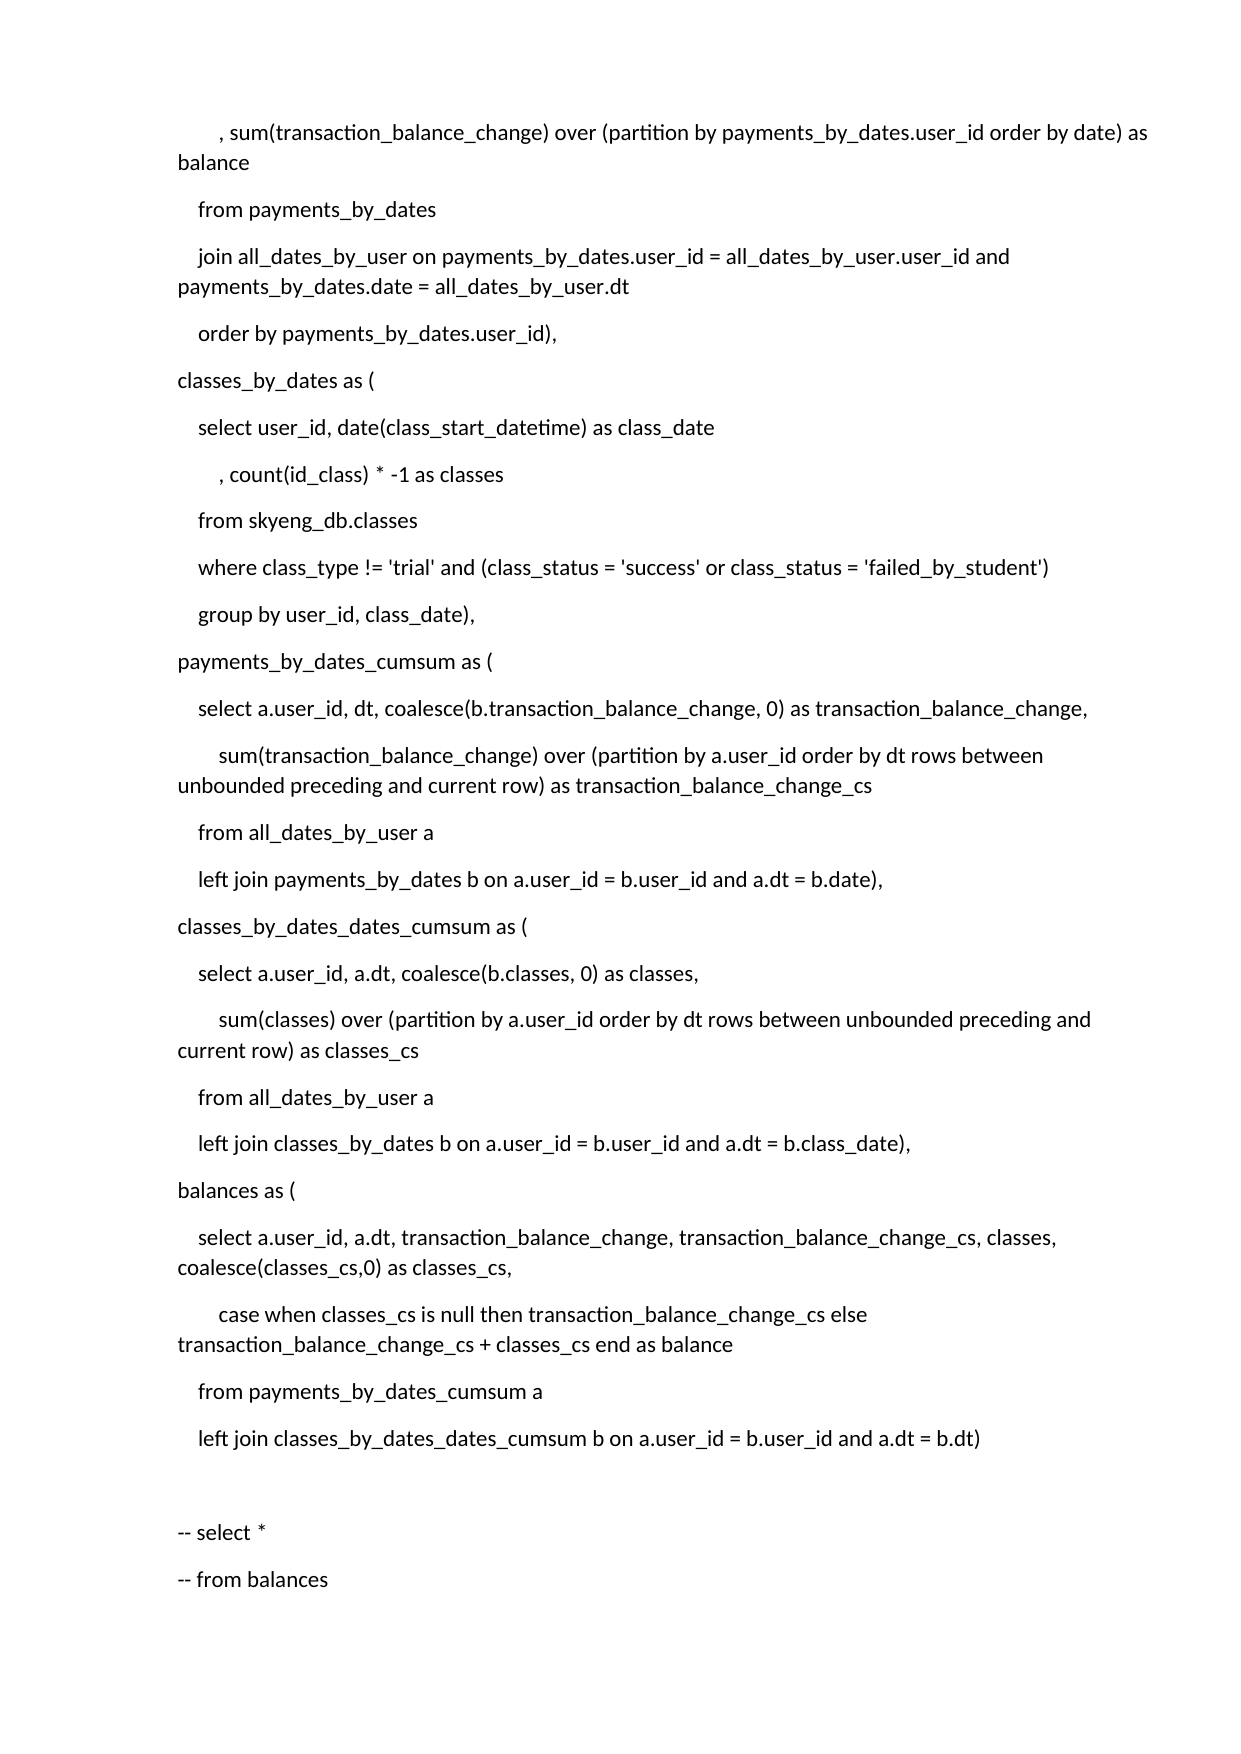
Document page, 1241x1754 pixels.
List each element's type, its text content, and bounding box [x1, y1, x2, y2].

text from all_dates_by_user a [177, 818, 1152, 846]
text sum(transaction_balance_change) over (partition by a.user_id order by dt rows between unbounded preceding and current row) as transaction_balance_change_cs [177, 741, 1152, 799]
text select a.user_id, a.dt, coalesce(b.classes, 0) as classes, [177, 959, 1152, 987]
text from all_dates_by_user a [177, 1083, 1152, 1111]
text , count(id_class) * -1 as classes [177, 460, 1152, 488]
text balances as ( [177, 1176, 1152, 1204]
text group by user_id, class_date), [177, 600, 1152, 628]
text from payments_by_dates [177, 195, 1152, 223]
text left join classes_by_dates_dates_cumsum b on a.user_id = b.user_id and a.dt = b.dt) [177, 1424, 1152, 1452]
text classes_by_dates as ( [177, 366, 1152, 394]
text classes_by_dates_dates_cumsum as ( [177, 912, 1152, 940]
text select a.user_id, dt, coalesce(b.transaction_balance_change, 0) as transaction_balance_change, [177, 694, 1152, 722]
text order by payments_by_dates.user_id), [177, 319, 1152, 347]
text left join payments_by_dates b on a.user_id = b.user_id and a.dt = b.date), [177, 865, 1152, 893]
text case when classes_cs is null then transaction_balance_change_cs else transaction_balance_change_cs + classes_cs end as balance [177, 1300, 1152, 1359]
text -- select * [177, 1518, 1152, 1546]
text sum(classes) over (partition by a.user_id order by dt rows between unbounded preceding and current row) as classes_cs [177, 1006, 1152, 1064]
text -- from balances [177, 1565, 1152, 1593]
text join all_dates_by_user on payments_by_dates.user_id = all_dates_by_user.user_id and payments_by_dates.date = all_dates_by_user.dt [177, 242, 1152, 300]
text payments_by_dates_cumsum as ( [177, 647, 1152, 675]
text left join classes_by_dates b on a.user_id = b.user_id and a.dt = b.class_date), [177, 1129, 1152, 1158]
text from payments_by_dates_cumsum a [177, 1377, 1152, 1406]
text from skyeng_db.classes [177, 507, 1152, 535]
text select user_id, date(class_start_datetime) as class_date [177, 413, 1152, 441]
text select a.user_id, a.dt, transaction_balance_change, transaction_balance_change_cs, classes, coalesce(classes_cs,0) as classes_cs, [177, 1223, 1152, 1282]
text where class_type != 'trial' and (class_status = 'success' or class_status = 'failed_by_student') [177, 553, 1152, 582]
text , sum(transaction_balance_change) over (partition by payments_by_dates.user_id order by date) as balance [177, 118, 1152, 176]
